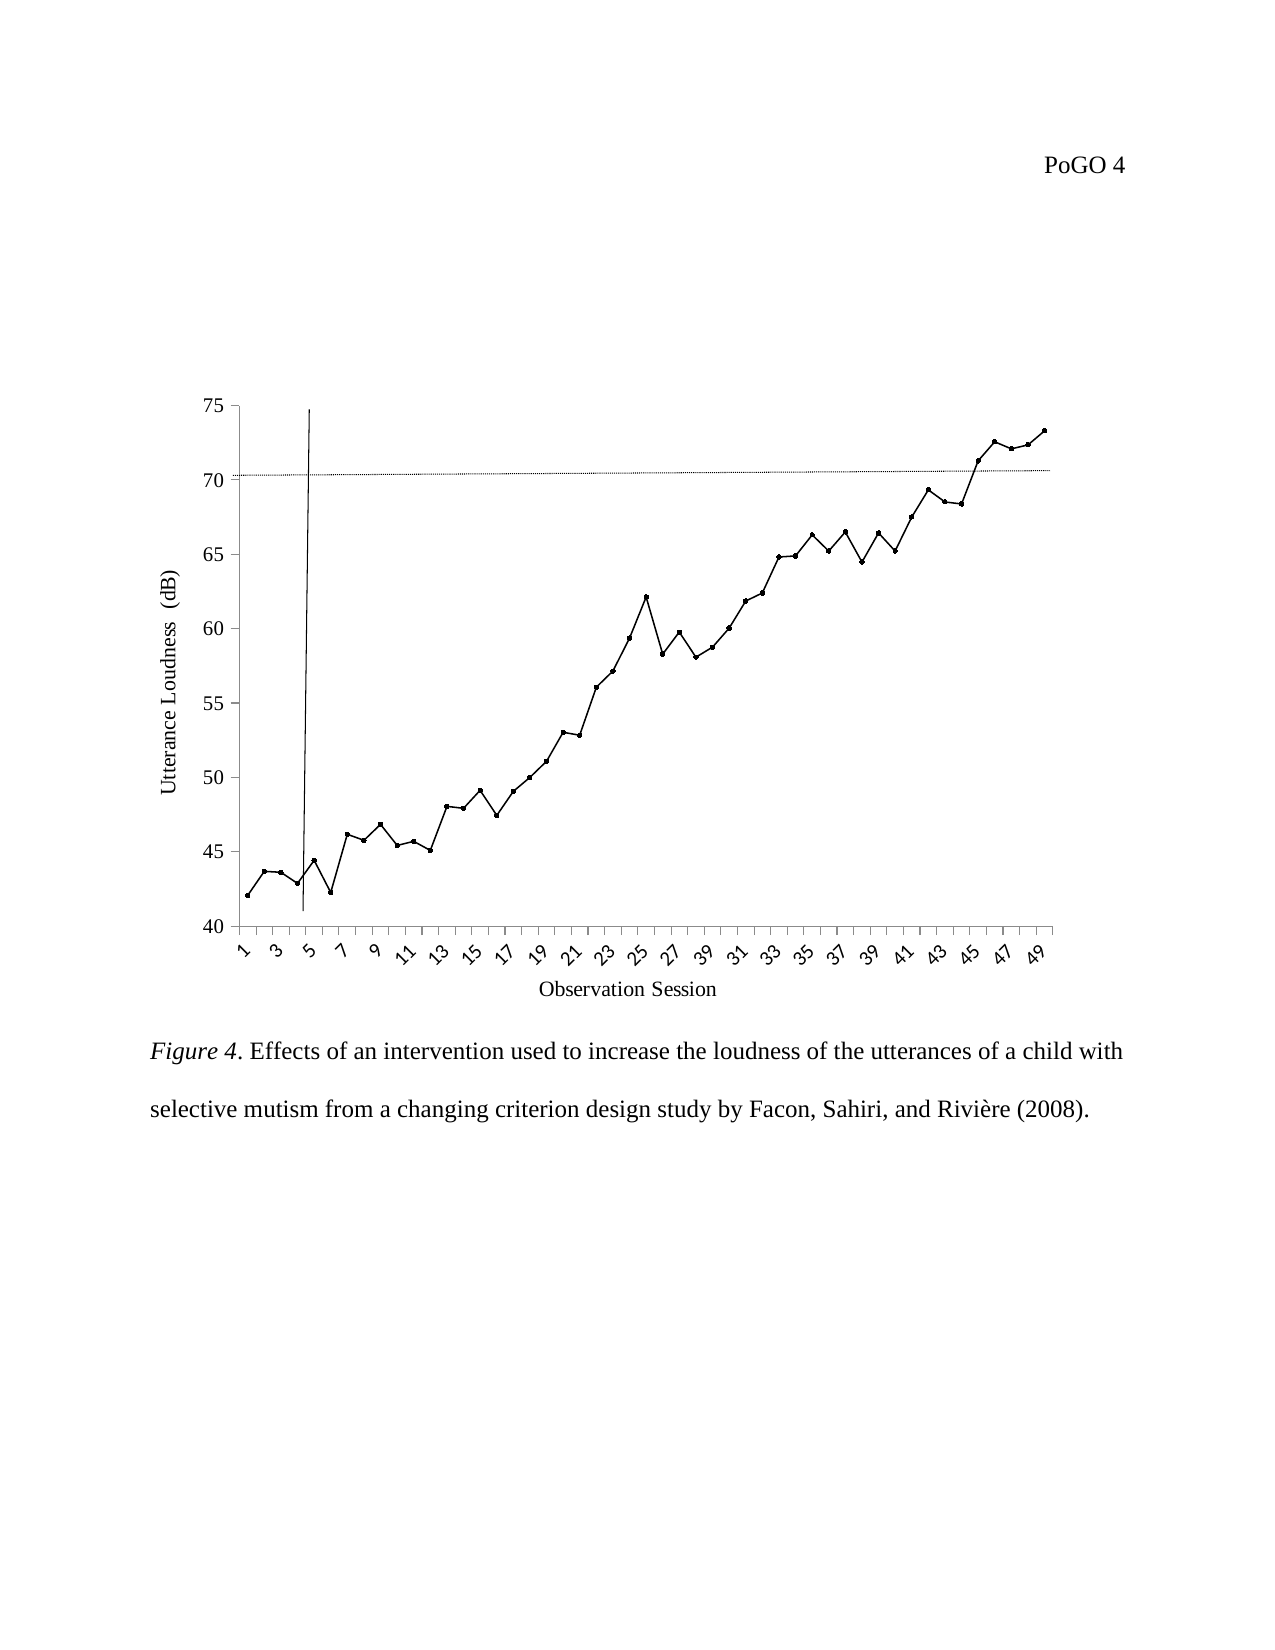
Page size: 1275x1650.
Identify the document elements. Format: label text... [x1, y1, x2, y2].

text Figure 4. Effects of an intervention used to increase the loudness of the utterances of a child with selective mutism from a changing criterion design study by Facon, Sahiri, and Riviѐre (2008). [150, 1036, 1125, 1122]
